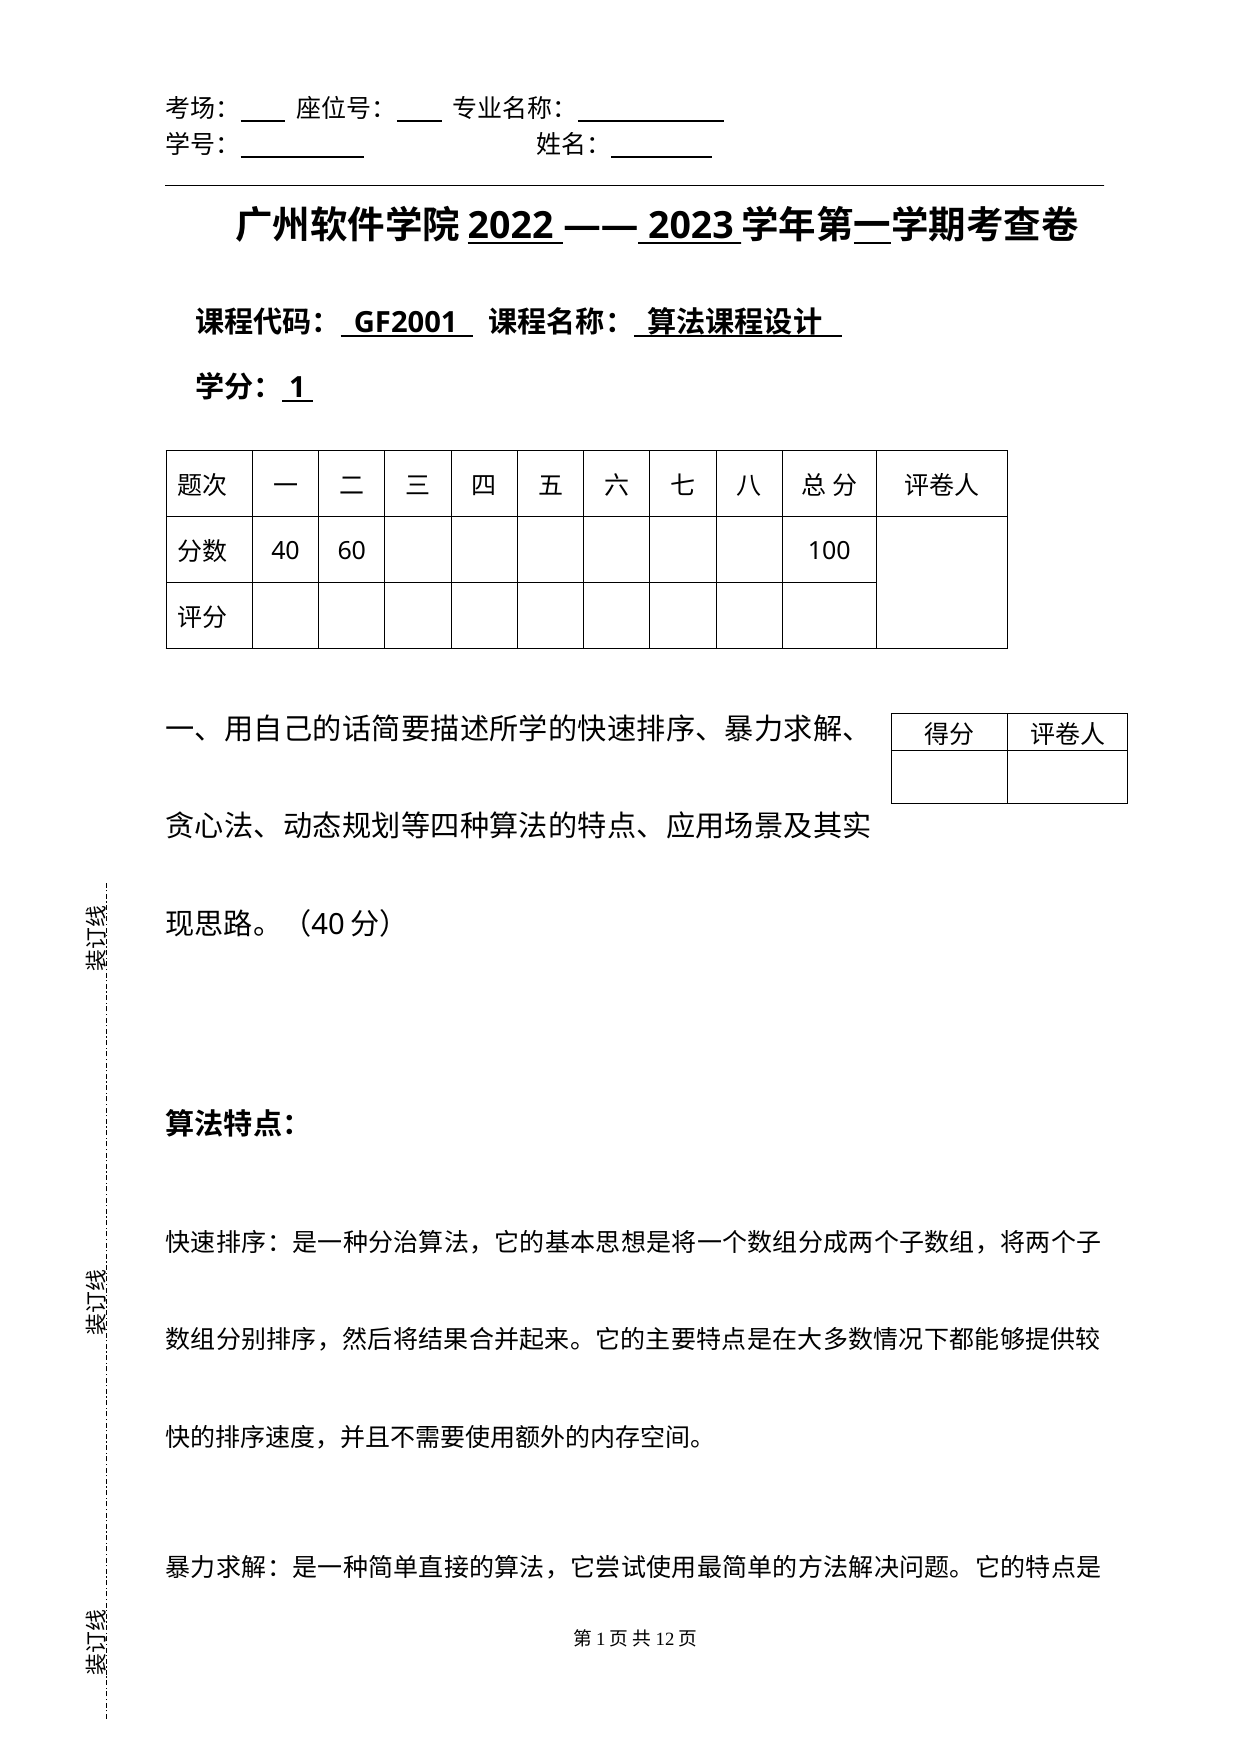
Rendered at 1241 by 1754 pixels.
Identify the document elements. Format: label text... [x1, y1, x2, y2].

table_header 四 [452, 451, 517, 516]
text 课程代码： GF2001 课程名称： 算法课程设计 [165, 287, 1104, 352]
subtitle 算法特点： [165, 1089, 1104, 1154]
table_cell [253, 583, 318, 648]
table_cell 60 [319, 517, 384, 582]
table_cell 100 [783, 517, 876, 582]
table_cell [452, 583, 517, 648]
table_header 总 分 [783, 451, 876, 516]
table_cell [584, 583, 649, 648]
table_cell [452, 517, 517, 582]
table_cell [877, 517, 1007, 648]
table_cell [717, 517, 782, 582]
table_header 六 [584, 451, 649, 516]
table_cell [717, 583, 782, 648]
table_cell 40 [253, 517, 318, 582]
text 学分： 1 [165, 352, 1104, 417]
list 一、用自己的话简要描述所学的快速排序、暴力求解、贪心法、动态规划等四种算法的特点、应用场景及其实现思路。（40分） [165, 694, 1104, 954]
table_cell [584, 517, 649, 582]
table_cell [1008, 751, 1127, 803]
table_header 三 [385, 451, 451, 516]
table_cell [385, 583, 451, 648]
table_cell 评分 [167, 583, 252, 648]
table_header 一 [253, 451, 318, 516]
table_cell [518, 517, 583, 582]
table_header 八 [717, 451, 782, 516]
table_cell [319, 583, 384, 648]
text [165, 1533, 1104, 1598]
table_header 得分 [892, 714, 1007, 750]
table_cell [783, 583, 876, 648]
table_cell [892, 751, 1007, 803]
table_cell [518, 583, 583, 648]
table_cell [650, 517, 716, 582]
table_cell [385, 517, 451, 582]
table_cell 分数 [167, 517, 252, 582]
table_header 题次 [167, 451, 252, 516]
table_header 评卷人 [1008, 714, 1127, 750]
table_header 五 [518, 451, 583, 516]
table_header 评卷人 [877, 451, 1007, 516]
text 广州软件学院2022 —— 2023学年第一学期考查卷 [165, 190, 1104, 255]
text 快速排序：是一种分治算法，它的基本思想是将一个数组分成两个子数组，将两个子数组分别排序，然后将结果合并起来。它的主要特点是在大多数情况下都能够提供较快的排序速度，并且不需要使用额外的内存空间。 [165, 1208, 1104, 1468]
table_header 七 [650, 451, 716, 516]
table_cell [650, 583, 716, 648]
table_header 二 [319, 451, 384, 516]
